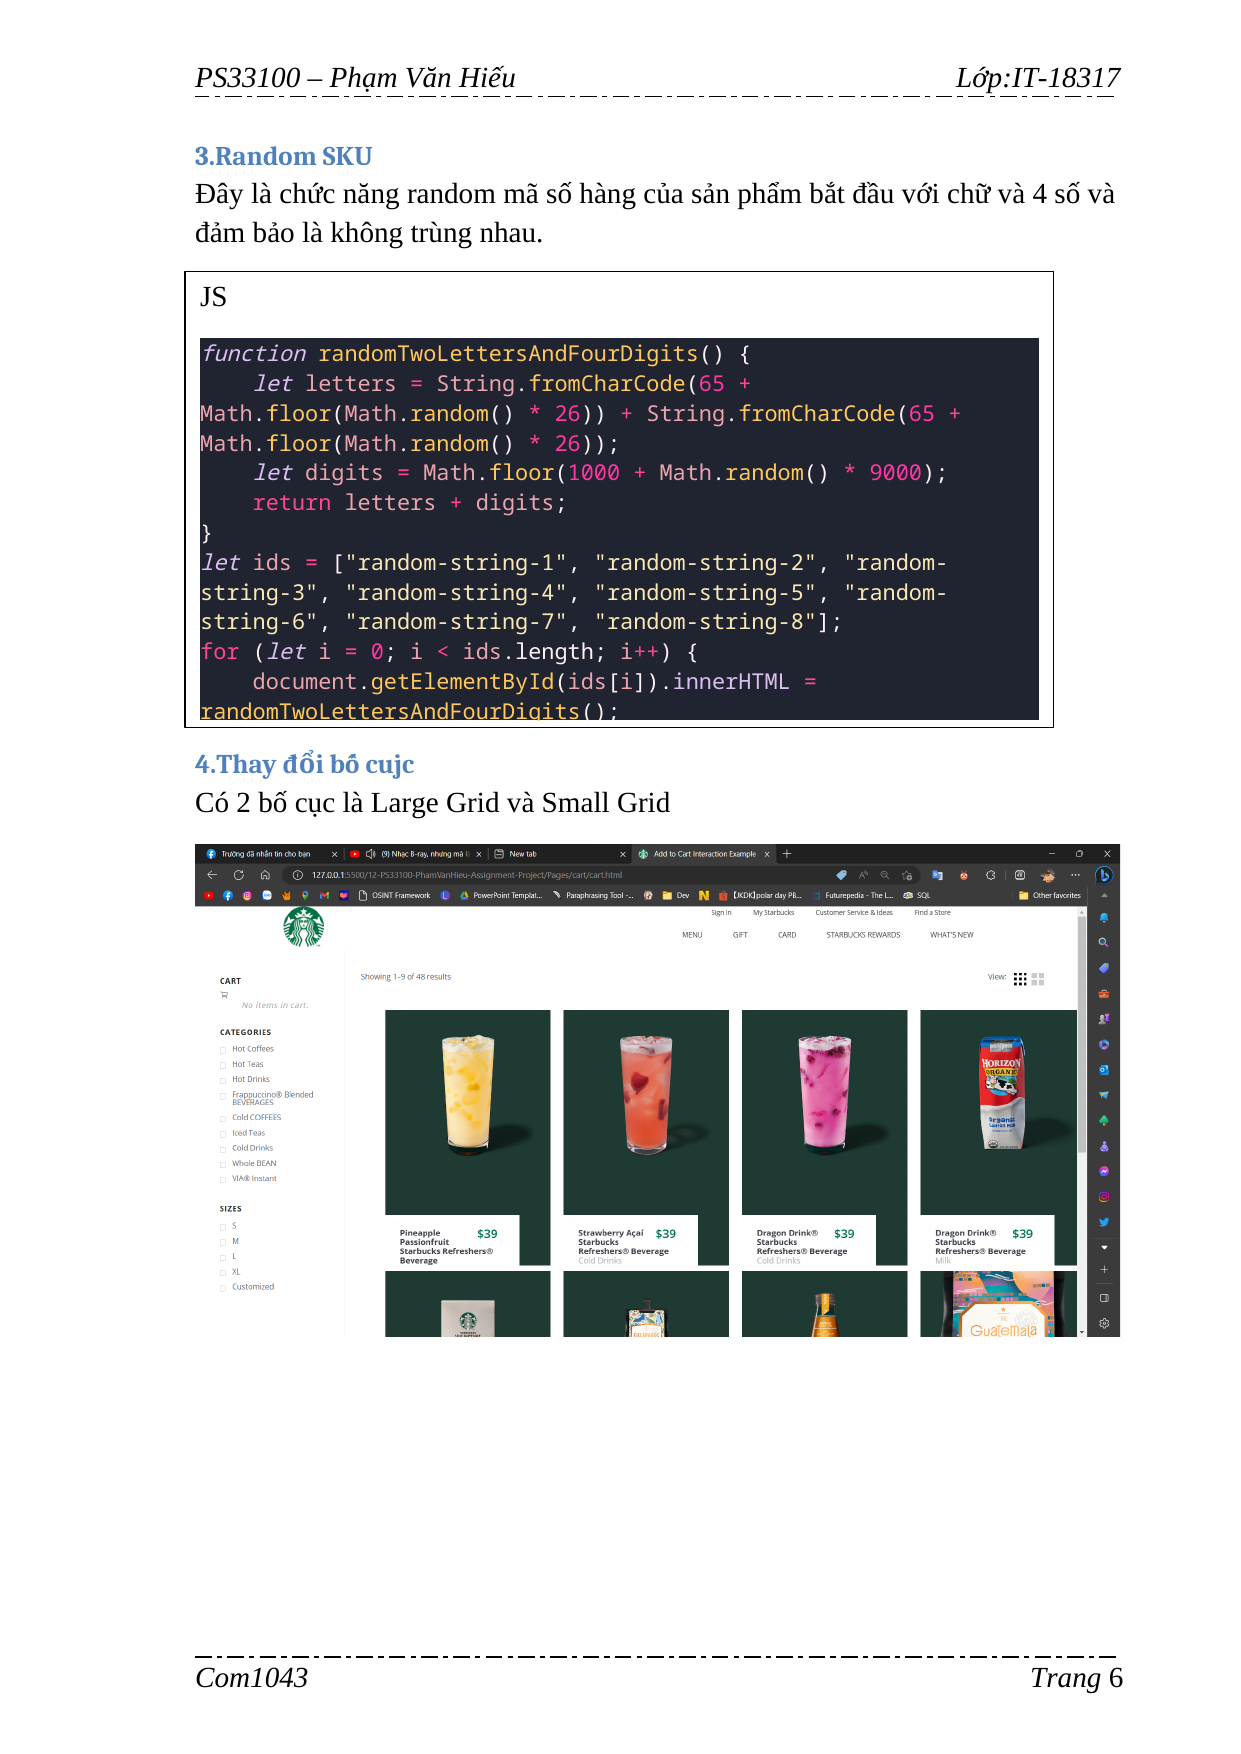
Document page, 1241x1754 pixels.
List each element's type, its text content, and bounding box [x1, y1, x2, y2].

subtitle 4.Thay đổi bố cujc [195, 749, 1120, 781]
text Có 2 bố cục là Large Grid và Small Grid [195, 785, 1120, 819]
text Đây là chức năng random mã số hàng của sản phẩm bắt đầu với chữ và 4 số và đảm bảo là không trùng nhau. [195, 177, 1120, 249]
picture [195, 844, 1121, 1337]
subtitle 3.Random SKU [195, 141, 1120, 172]
